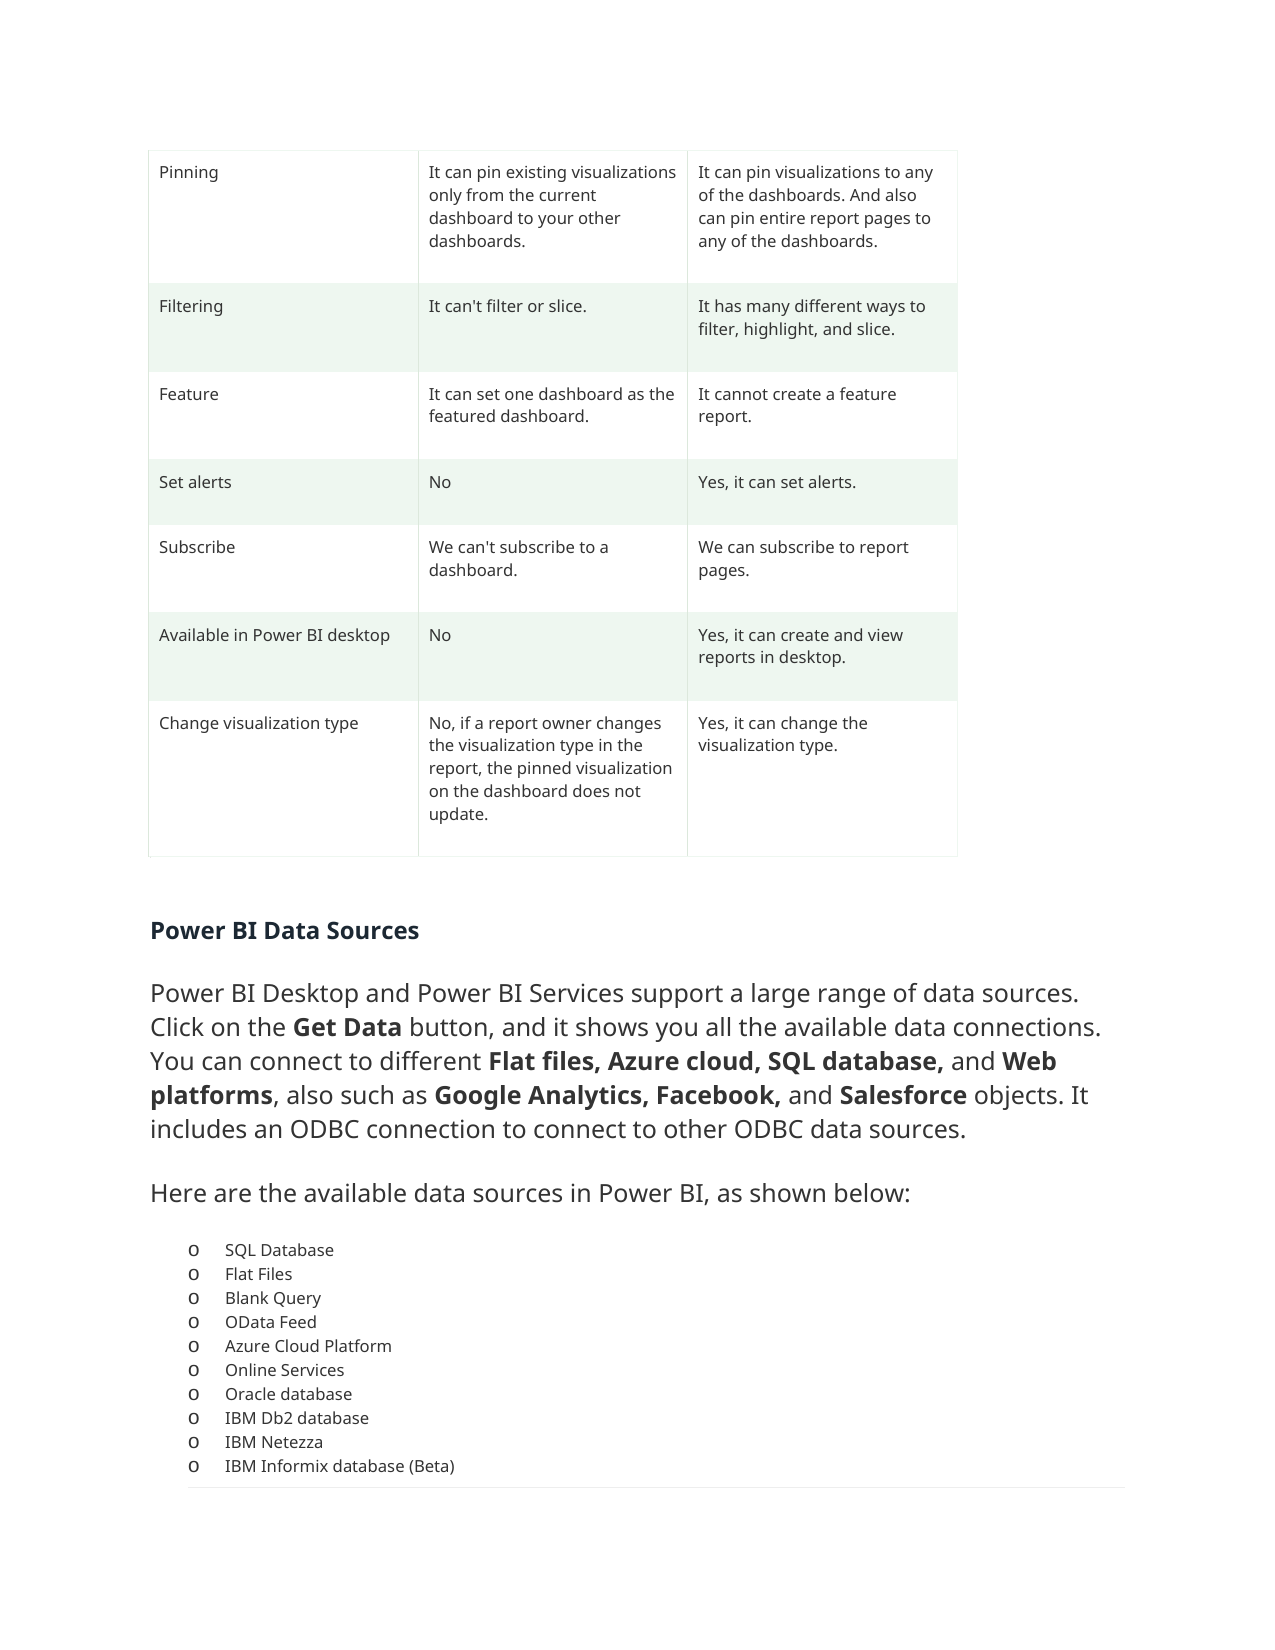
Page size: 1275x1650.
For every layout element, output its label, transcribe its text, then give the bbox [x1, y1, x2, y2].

table_cell It can set one dashboard as the featured dashboard. [419, 372, 687, 459]
table_cell We can subscribe to report pages. [688, 525, 957, 612]
text Power BI Data Sources [150, 914, 1125, 947]
text Here are the available data sources in Power BI, as shown below: [150, 1175, 1125, 1209]
list OData Feed [187, 1311, 1125, 1335]
list Flat Files [187, 1262, 1125, 1287]
table_cell No [419, 613, 687, 700]
list Blank Query [187, 1287, 1125, 1311]
table_cell Change visualization type [149, 701, 418, 856]
list IBM Db2 database [187, 1407, 1125, 1431]
table_cell Yes, it can set alerts. [688, 460, 957, 524]
table_cell We can't subscribe to a dashboard. [419, 525, 687, 612]
table_cell Yes, it can create and view reports in desktop. [688, 613, 957, 700]
table_cell It cannot create a feature report. [688, 372, 957, 459]
table_cell No, if a report owner changes the visualization type in the report, the pinned visualization on the dashboard does not update. [419, 701, 687, 856]
table_cell It can pin visualizations to any of the dashboards. And also can pin entire report pages to any of the dashboards. [688, 151, 957, 283]
table_cell It can't filter or slice. [419, 284, 687, 371]
table_cell Available in Power BI desktop [149, 613, 418, 700]
table_cell No [419, 460, 687, 524]
table_cell It can pin existing visualizations only from the current dashboard to your other dashboards. [419, 151, 687, 283]
list IBM Informix database (Beta) [187, 1455, 1125, 1488]
list Online Services [187, 1359, 1125, 1383]
table_cell Pinning [149, 151, 418, 283]
table_cell Feature [149, 372, 418, 459]
table_cell Subscribe [149, 525, 418, 612]
table_cell Yes, it can change the visualization type. [688, 701, 957, 856]
list Azure Cloud Platform [187, 1335, 1125, 1359]
table_cell It has many different ways to filter, highlight, and slice. [688, 284, 957, 371]
text Power BI Desktop and Power BI Services support a large range of data sources. Click on the Get Data button, and it shows you all the available data connections. You can connect to different Flat files, Azure cloud, SQL database, and Web platforms, also such as Google Analytics, Facebook, and Salesforce objects. It includes an ODBC connection to connect to other ODBC data sources. [150, 976, 1125, 1146]
list IBM Netezza [187, 1431, 1125, 1455]
table_cell Filtering [149, 284, 418, 371]
table_cell Set alerts [149, 460, 418, 524]
list Oracle database [187, 1383, 1125, 1407]
list SQL Database [187, 1238, 1125, 1262]
